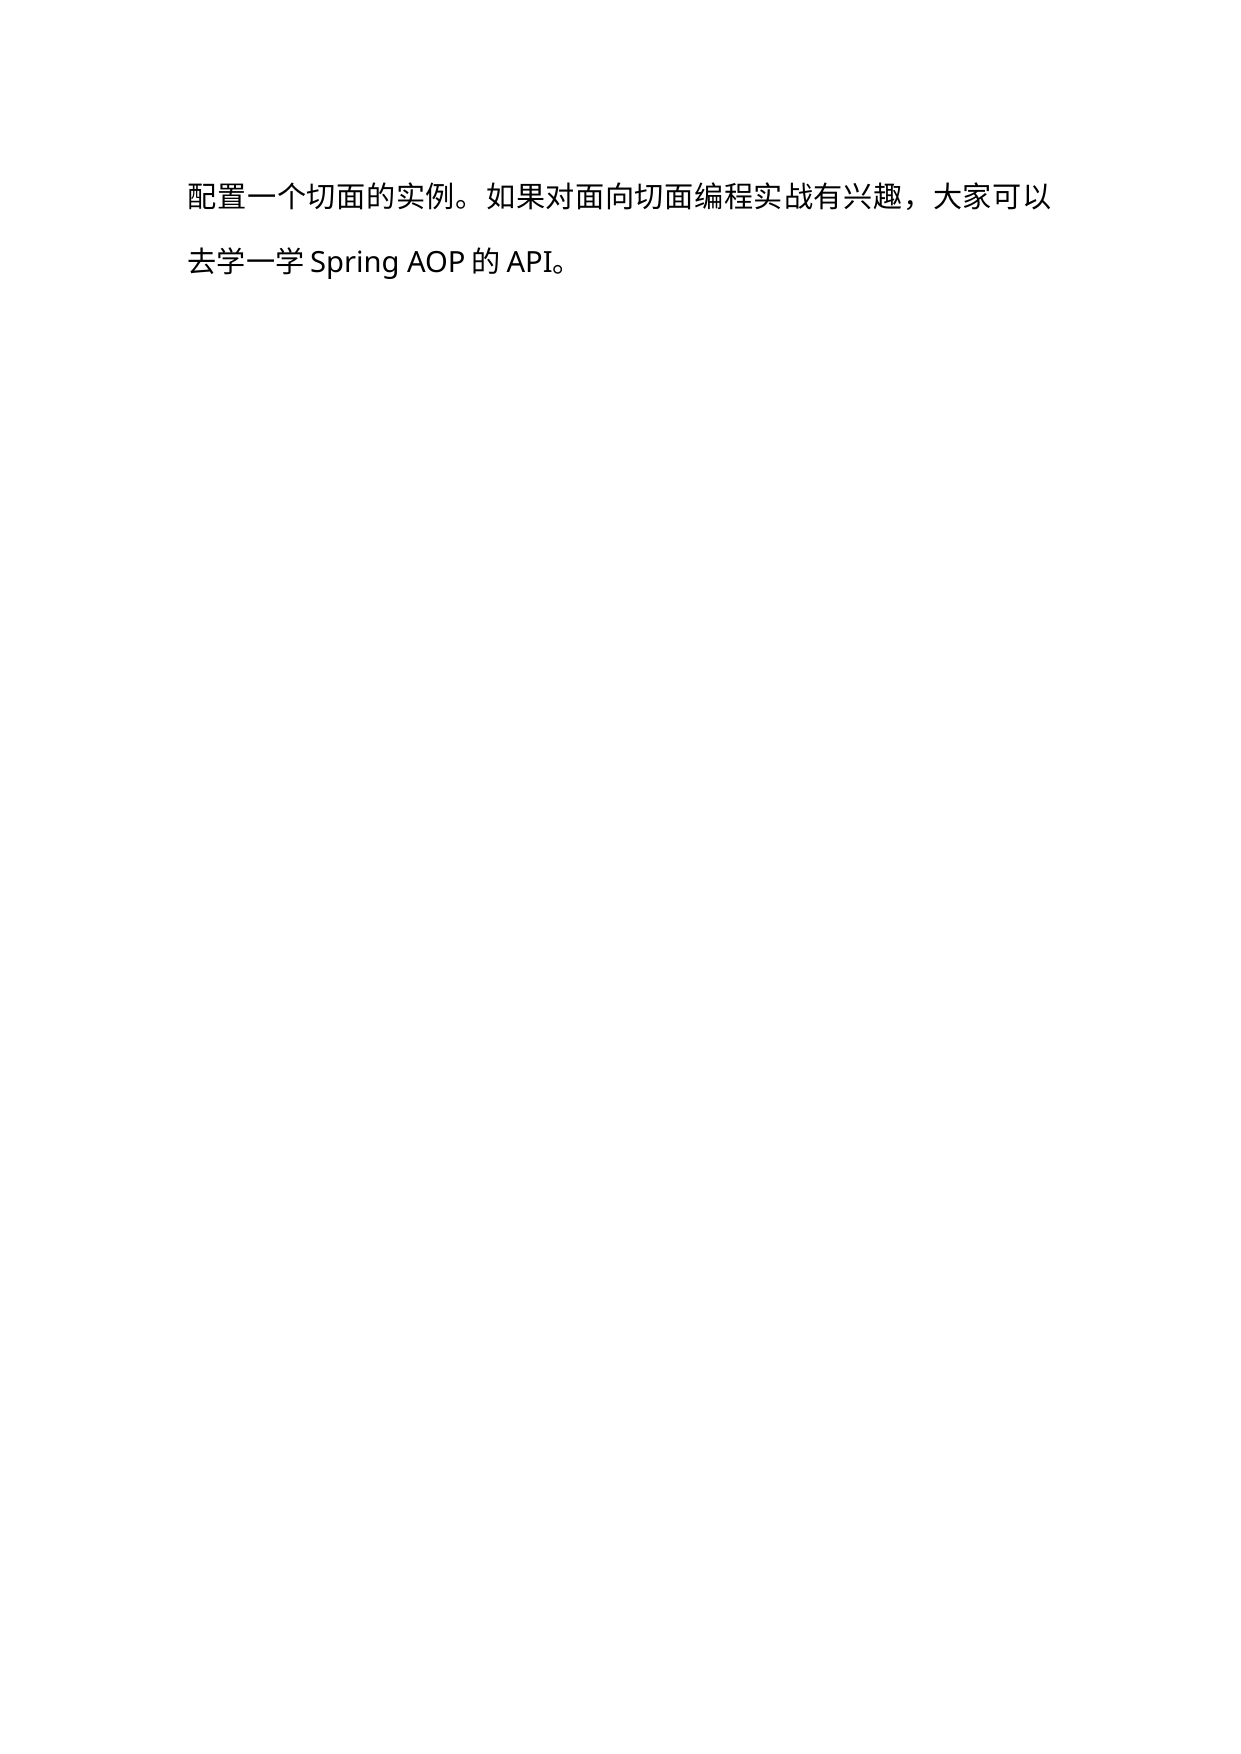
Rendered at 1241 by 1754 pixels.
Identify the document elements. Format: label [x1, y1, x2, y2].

text [187, 162, 1053, 292]
